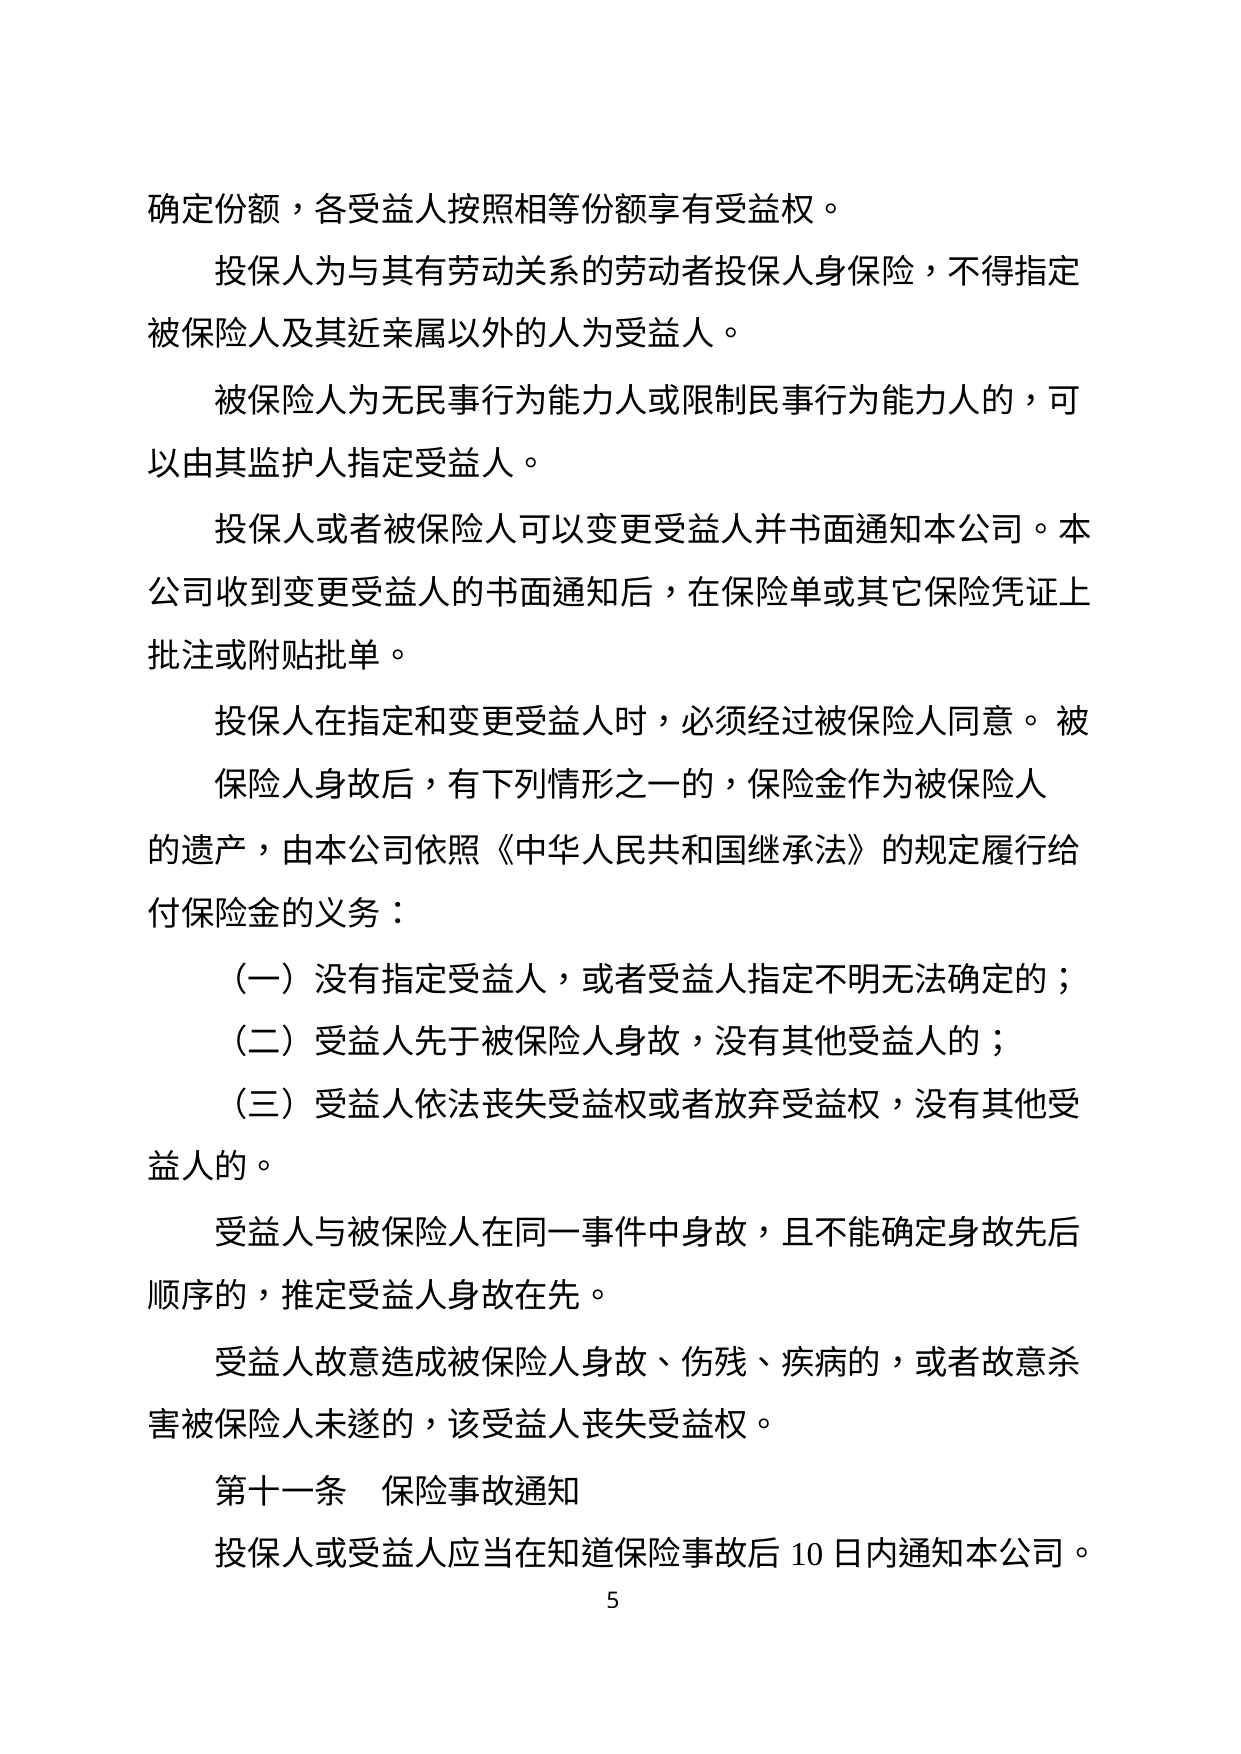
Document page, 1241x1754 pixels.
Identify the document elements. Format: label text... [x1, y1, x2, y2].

text （一）没有指定受益人，或者受益人指定不明无法确定的； [214, 956, 1109, 1002]
text 第十一条 保险事故通知 [214, 1468, 1109, 1513]
text 投保人或者被保险人可以变更受益人并书面通知本公司。本公司收到变更受益人的书面通知后，在保险单或其它保险凭证上批注或附贴批单。 [148, 506, 1093, 677]
text 被保险人为无民事行为能力人或限制民事行为能力人的，可以由其监护人指定受益人。 [148, 377, 1093, 485]
text 投保人或受益人应当在知道保险事故后 10 日内通知本公司。 [214, 1530, 1109, 1576]
text 的遗产，由本公司依照《中华人民共和国继承法》的规定履行给付保险金的义务： [148, 827, 1093, 935]
text 投保人在指定和变更受益人时，必须经过被保险人同意。 被保险人身故后，有下列情形之一的，保险金作为被保险人 [214, 698, 1093, 806]
text （二）受益人先于被保险人身故，没有其他受益人的； [214, 1018, 1109, 1064]
text （三）受益人依法丧失受益权或者放弃受益权，没有其他受益人的。 [148, 1080, 1093, 1188]
text 投保人为与其有劳动关系的劳动者投保人身保险，不得指定被保险人及其近亲属以外的人为受益人。 [148, 248, 1093, 356]
text 受益人故意造成被保险人身故、伤残、疾病的，或者故意杀害被保险人未遂的，该受益人丧失受益权。 [148, 1338, 1093, 1447]
text 受益人与被保险人在同一事件中身故，且不能确定身故先后顺序的，推定受益人身故在先。 [148, 1209, 1093, 1317]
text 确定份额，各受益人按照相等份额享有受益权。 [148, 186, 1109, 231]
